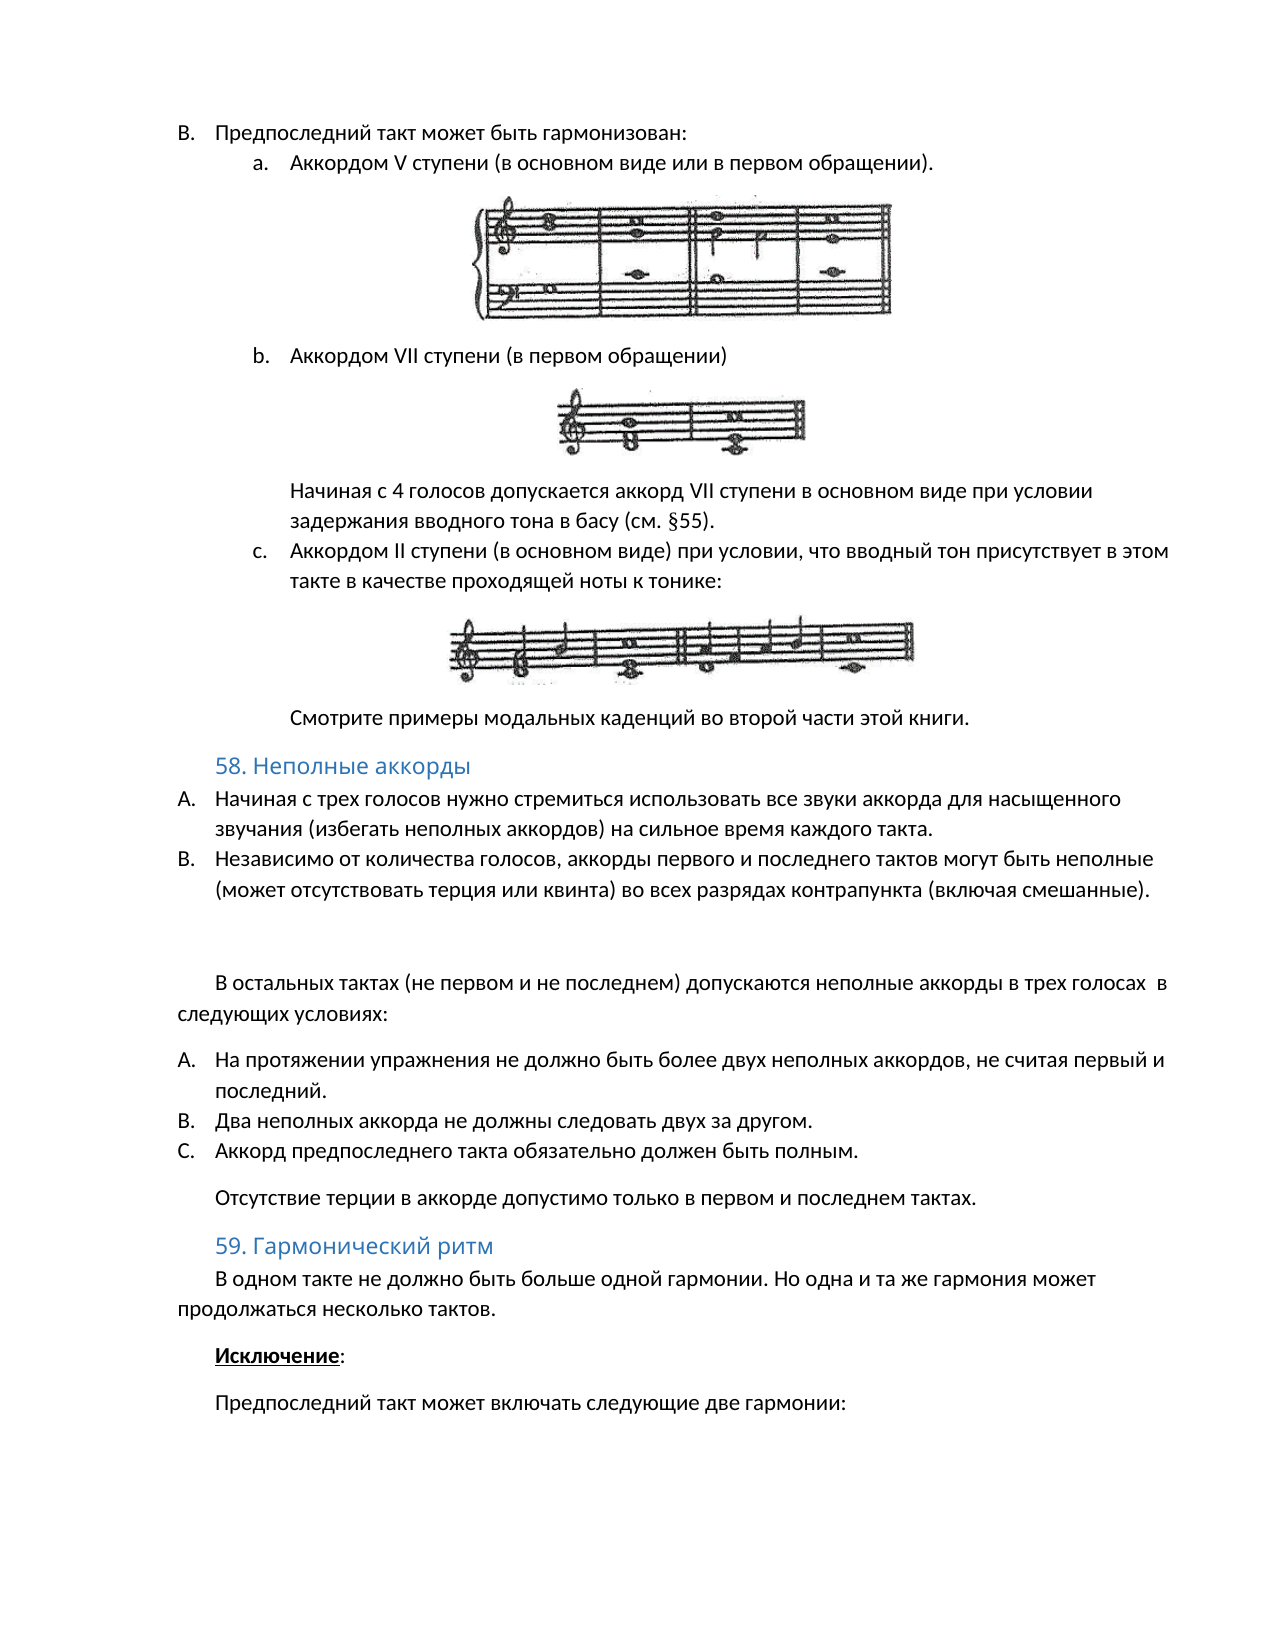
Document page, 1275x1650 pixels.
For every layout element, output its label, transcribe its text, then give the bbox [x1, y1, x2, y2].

list Независимо от количества голосов, аккорды первого и последнего тактов могут быть неполные (может отсутствовать терция или квинта) во всех разрядах контрапункта (включая смешанные). [177, 844, 1186, 903]
list Аккордом V ступени (в основном виде или в первом обращении). [252, 148, 1186, 176]
subtitle Гармонический ритм [215, 1230, 1186, 1261]
list На протяжении упражнения не должно быть более двух неполных аккордов, не считая первый и последний. [177, 1046, 1186, 1104]
list Аккорд предпоследнего такта обязательно должен быть полным. [177, 1136, 1186, 1164]
picture [446, 613, 918, 685]
list Начиная с трех голосов нужно стремиться использовать все звуки аккорда для насыщенного звучания (избегать неполных аккордов) на сильное время каждого такта. [177, 784, 1186, 842]
picture [471, 195, 893, 323]
text В одном такте не должно быть больше одной гармонии. Но одна и та же гармония может продолжаться несколько тактов. [177, 1264, 1186, 1322]
list Предпоследний такт может быть гармонизован: [177, 118, 1186, 146]
subtitle Неполные аккорды [215, 750, 1186, 782]
list Начиная с 4 голосов допускается аккорд VII ступени в основном виде при условии задержания вводного тона в басу (см. §55). [290, 476, 1186, 534]
list Аккордом VII ступени (в первом обращении) [252, 341, 1186, 369]
picture [556, 387, 807, 457]
text Отсутствие терции в аккорде допустимо только в первом и последнем тактах. [177, 1183, 1186, 1211]
text Исключение: [177, 1341, 1186, 1369]
list Аккордом II ступени (в основном виде) при условии, что вводный тон присутствует в этом такте в качестве проходящей ноты к тонике: [252, 536, 1186, 594]
text Предпоследний такт может включать следующие две гармонии: [177, 1388, 1186, 1416]
list Два неполных аккорда не должны следовать двух за другом. [177, 1106, 1186, 1134]
text В остальных тактах (не первом и не последнем) допускаются неполные аккорды в трех голосах в следующих условиях: [177, 968, 1186, 1027]
list Смотрите примеры модальных каденций во второй части этой книги. [290, 703, 1186, 731]
